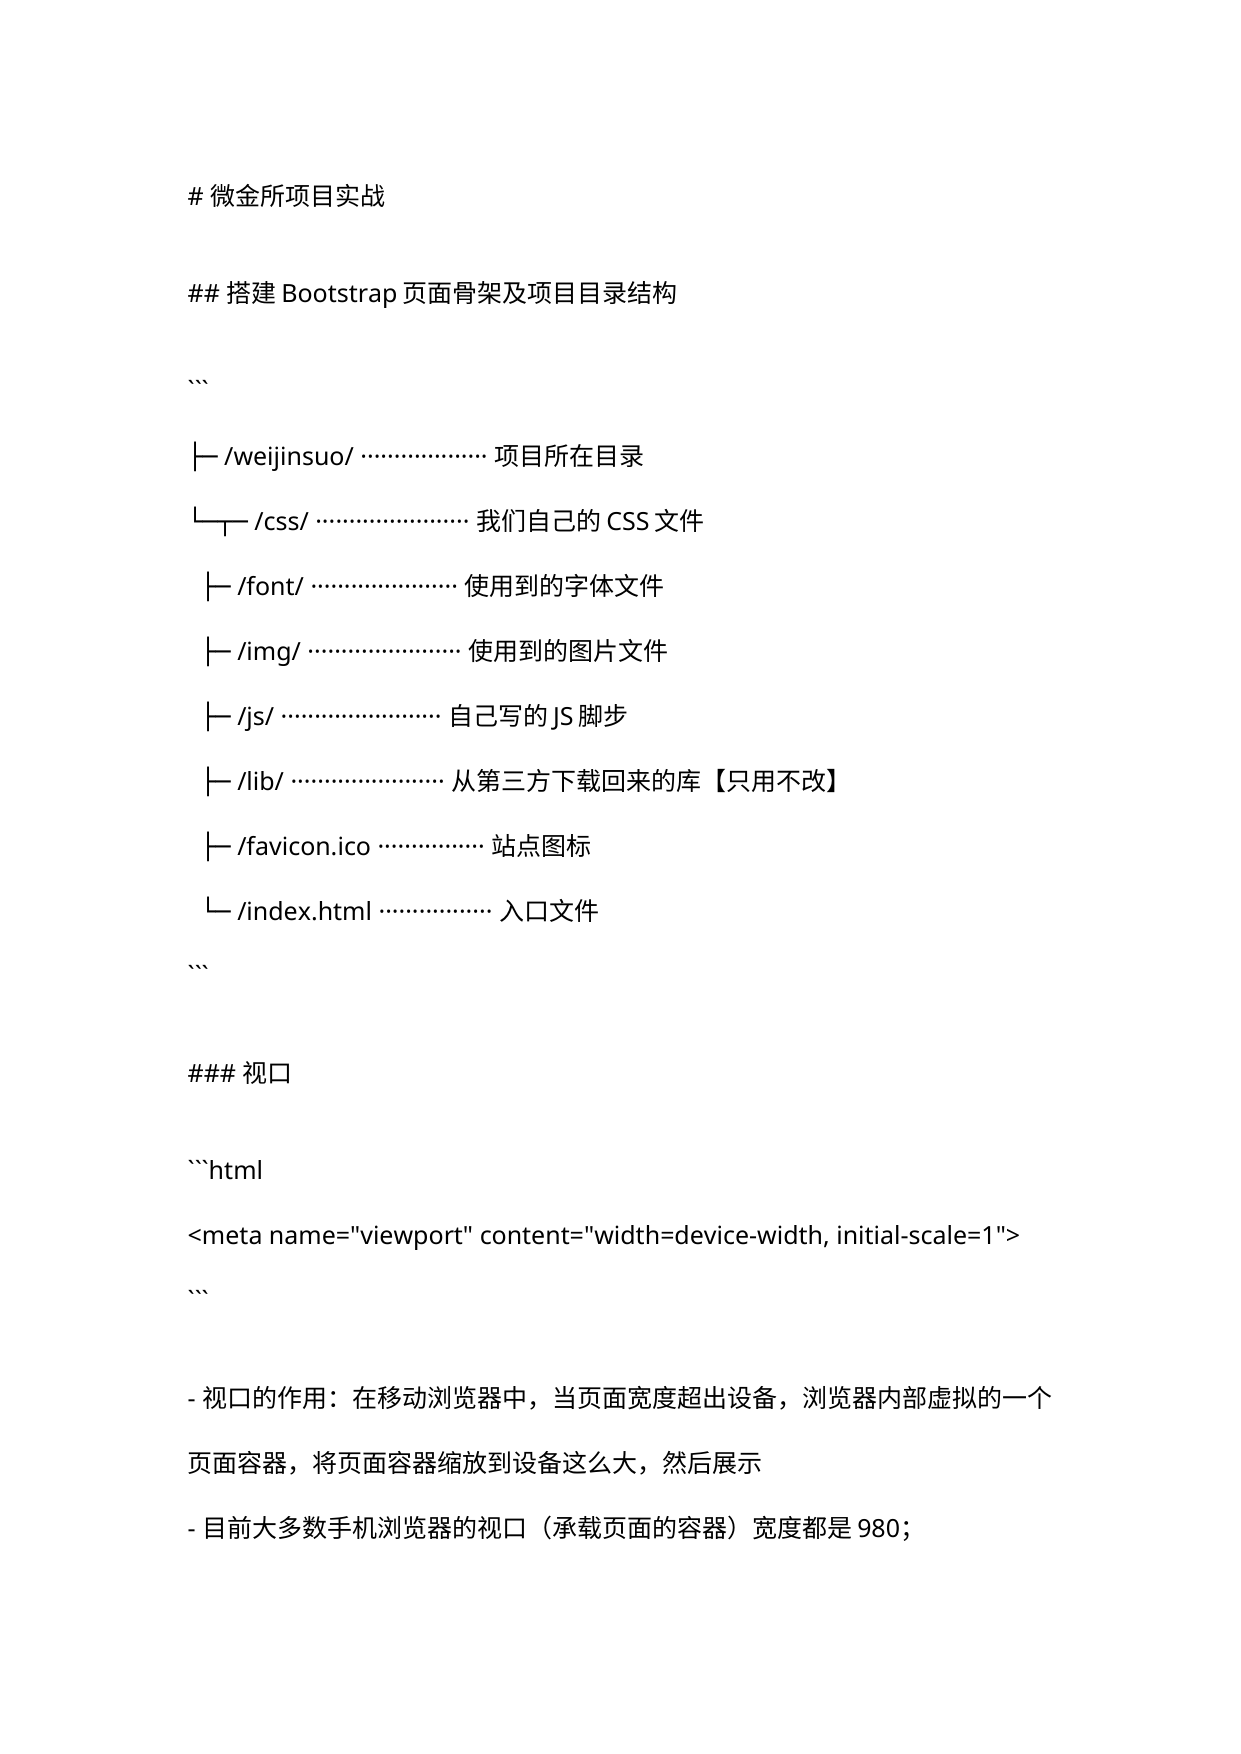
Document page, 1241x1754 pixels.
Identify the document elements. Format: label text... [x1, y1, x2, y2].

text # 微金所项目实战 [187, 162, 1053, 227]
text ├─ /favicon.ico ················ 站点图标 [187, 812, 1053, 877]
text - 目前大多数手机浏览器的视口（承载页面的容器）宽度都是980； [187, 1494, 1053, 1559]
text └─ /index.html ················· 入口文件 [187, 877, 1053, 942]
text ### 视口 [187, 1039, 1053, 1104]
text ```html [187, 1137, 1053, 1202]
text ``` [187, 357, 1053, 422]
text ├─ /lib/ ······················· 从第三方下载回来的库【只用不改】 [187, 747, 1053, 812]
text ├─ /font/ ······················ 使用到的字体文件 [187, 552, 1053, 617]
text ├─ /img/ ······················· 使用到的图片文件 [187, 617, 1053, 682]
text ``` [187, 942, 1053, 1007]
text <meta name="viewport" content="width=device-width, initial-scale=1"> [187, 1202, 1053, 1267]
text ├─ /js/ ························ 自己写的JS脚步 [187, 682, 1053, 747]
text └─┬─ /css/ ······················· 我们自己的CSS文件 [187, 487, 1053, 552]
text - 视口的作用：在移动浏览器中，当页面宽度超出设备，浏览器内部虚拟的一个页面容器，将页面容器缩放到设备这么大，然后展示 [187, 1364, 1053, 1494]
text ## 搭建Bootstrap页面骨架及项目目录结构 [187, 259, 1053, 324]
text ├─ /weijinsuo/ ··················· 项目所在目录 [187, 422, 1053, 487]
text ``` [187, 1267, 1053, 1332]
